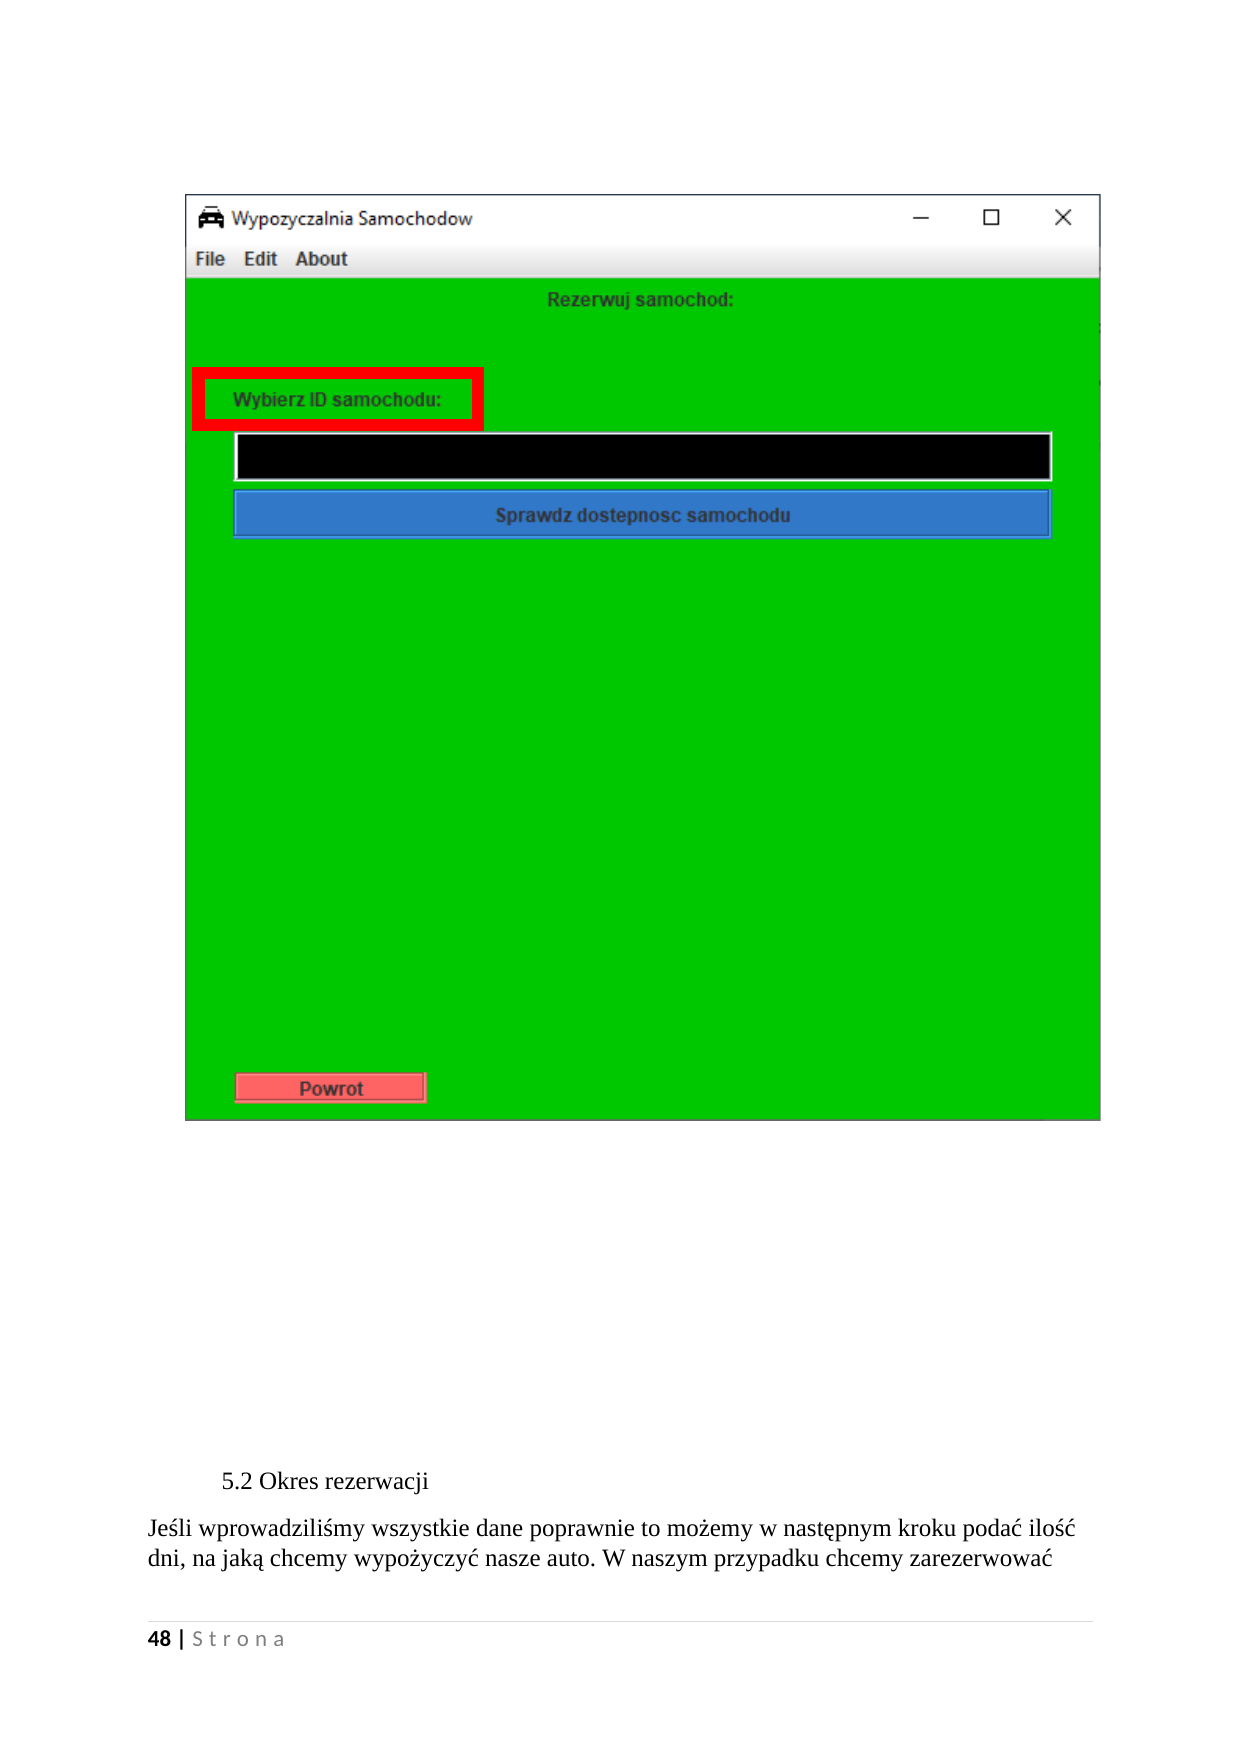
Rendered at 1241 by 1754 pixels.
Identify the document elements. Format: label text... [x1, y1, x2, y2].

list Okres rezerwacji [221, 1466, 1093, 1495]
picture [185, 194, 1101, 1121]
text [148, 1513, 1093, 1572]
